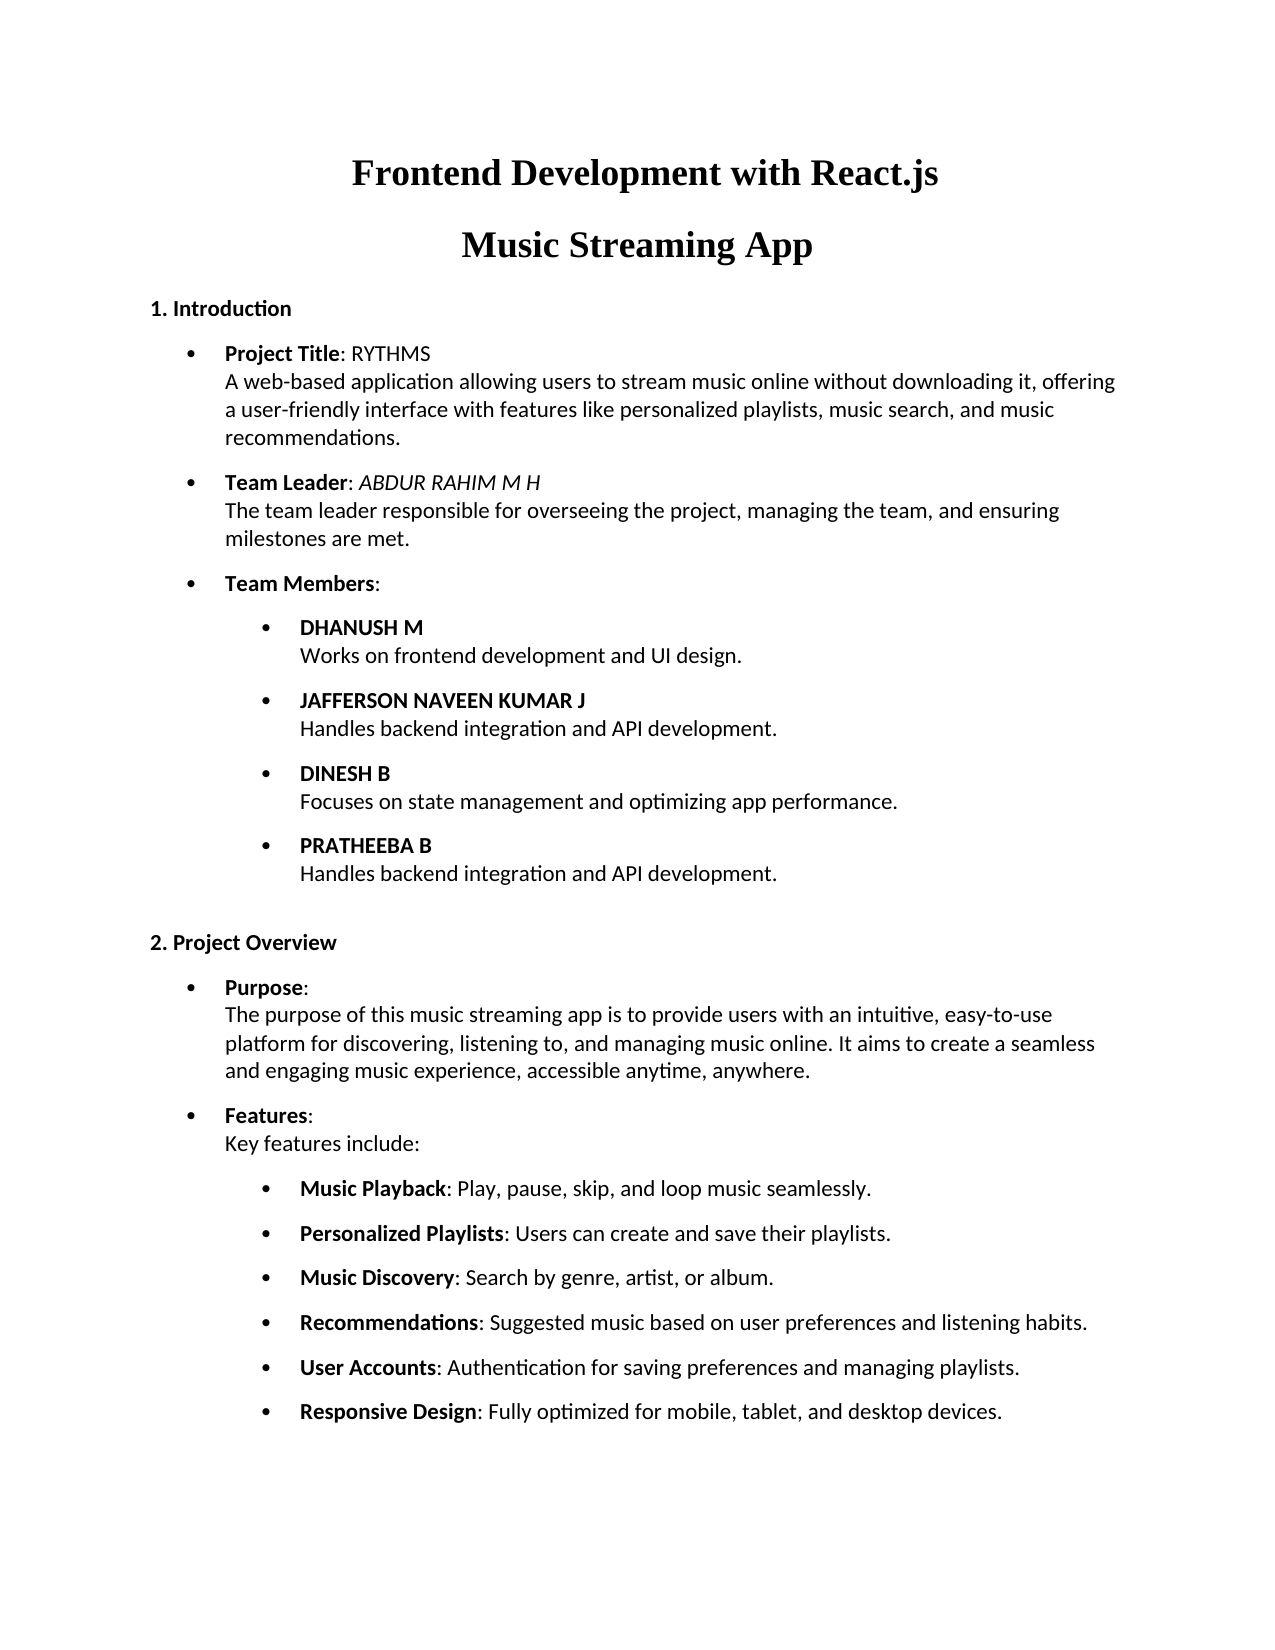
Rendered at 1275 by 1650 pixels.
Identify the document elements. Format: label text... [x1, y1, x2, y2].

text Frontend Development with React.js [150, 150, 1125, 193]
text Handles backend integration and API development. [300, 859, 1125, 888]
list Responsive Design: Fully optimized for mobile, tablet, and desktop devices. [262, 1397, 1125, 1426]
list Music Playback: Play, pause, skip, and loop music seamlessly. [262, 1174, 1125, 1202]
list Music Discovery: Search by genre, artist, or album. [262, 1263, 1125, 1291]
list Features: Key features include: [187, 1101, 1125, 1157]
list JAFFERSON NAVEEN KUMAR J Handles backend integration and API development. [262, 686, 1125, 742]
list DINESH B Focuses on state management and optimizing app performance. [262, 759, 1125, 815]
list Personalized Playlists: Users can create and save their playlists. [262, 1219, 1125, 1247]
list Recommendations: Suggested music based on user preferences and listening habits. [262, 1308, 1125, 1336]
text 1. Introduction [150, 294, 1125, 323]
list Team Members: [187, 569, 1125, 597]
list Team Leader: ABDUR RAHIM M H The team leader responsible for overseeing the project, managing the team, and ensuring milestones are met. [187, 468, 1125, 552]
list Project Title: RYTHMS A web-based application allowing users to stream music online without downloading it, offering a user-friendly interface with features like personalized playlists, music search, and music recommendations. [187, 339, 1125, 451]
list Purpose: The purpose of this music streaming app is to provide users with an intuitive, easy-to-use platform for discovering, listening to, and managing music online. It aims to create a seamless and engaging music experience, accessible anytime, anywhere. [187, 973, 1125, 1085]
list PRATHEEBA B [262, 832, 1125, 859]
list DHANUSH M Works on frontend development and UI design. [262, 613, 1125, 669]
list User Accounts: Authentication for saving preferences and managing playlists. [262, 1353, 1125, 1381]
text Music Streaming App [150, 222, 1125, 265]
text 2. Project Overview [150, 928, 1125, 956]
